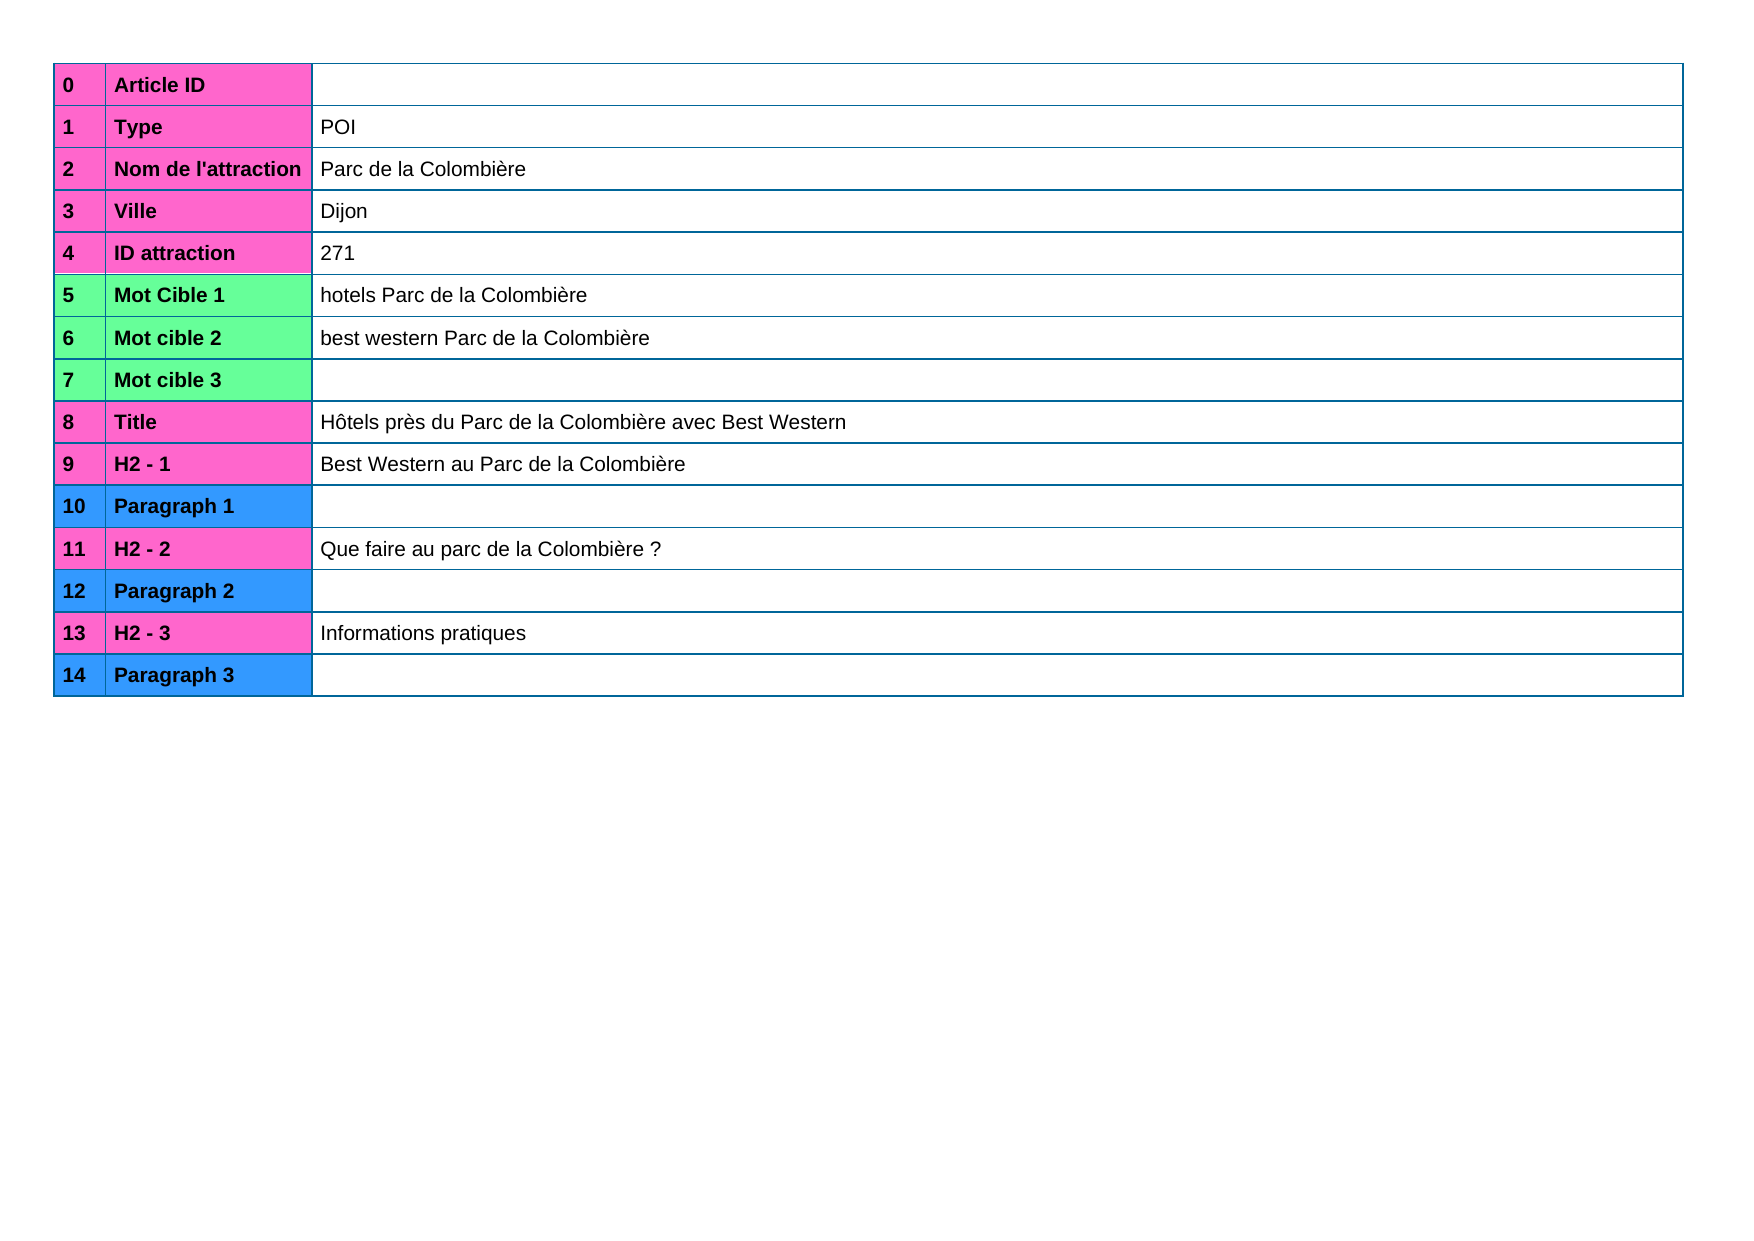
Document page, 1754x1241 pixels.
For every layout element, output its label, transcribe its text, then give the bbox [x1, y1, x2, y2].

table_cell Type [106, 106, 311, 147]
table_cell 13 [55, 613, 105, 653]
table_cell 11 [55, 528, 105, 569]
table_cell 14 [55, 655, 105, 695]
table_cell 271 [313, 233, 1682, 273]
table_cell Mot Cible 1 [106, 275, 311, 316]
table_cell Dijon [313, 191, 1682, 231]
table_cell Nom de l'attraction [106, 148, 311, 189]
table_cell [313, 360, 1682, 400]
table_header [313, 64, 1682, 105]
table_cell 6 [55, 317, 105, 358]
table_cell 4 [55, 233, 105, 273]
table_cell Paragraph 3 [106, 655, 311, 695]
table_cell POI [313, 106, 1682, 147]
table_cell Informations pratiques [313, 613, 1682, 653]
table_cell 2 [55, 148, 105, 189]
table_cell ID attraction [106, 233, 311, 273]
table_cell 12 [55, 570, 105, 611]
table_header Article ID [106, 64, 311, 105]
table_cell Paragraph 2 [106, 570, 311, 611]
table_cell Paragraph 1 [106, 486, 311, 527]
table_cell Parc de la Colombière [313, 148, 1682, 189]
table_cell [313, 655, 1682, 695]
table_cell 7 [55, 360, 105, 400]
table_cell Best Western au Parc de la Colombière [313, 444, 1682, 484]
table_cell 9 [55, 444, 105, 484]
table_cell [313, 486, 1682, 527]
table_cell Que faire au parc de la Colombière ? [313, 528, 1682, 569]
table_cell [313, 570, 1682, 611]
table_cell Ville [106, 191, 311, 231]
table_cell hotels Parc de la Colombière [313, 275, 1682, 316]
table_cell 10 [55, 486, 105, 527]
table_cell Mot cible 3 [106, 360, 311, 400]
table_cell 8 [55, 402, 105, 442]
table_cell H2 - 3 [106, 613, 311, 653]
table_cell H2 - 2 [106, 528, 311, 569]
table_cell best western Parc de la Colombière [313, 317, 1682, 358]
table_cell Title [106, 402, 311, 442]
table_cell 5 [55, 275, 105, 316]
table_cell Mot cible 2 [106, 317, 311, 358]
table_cell 1 [55, 106, 105, 147]
table_cell H2 - 1 [106, 444, 311, 484]
table_cell Hôtels près du Parc de la Colombière avec Best Western [313, 402, 1682, 442]
table_header 0 [55, 64, 105, 105]
table_cell 3 [55, 191, 105, 231]
